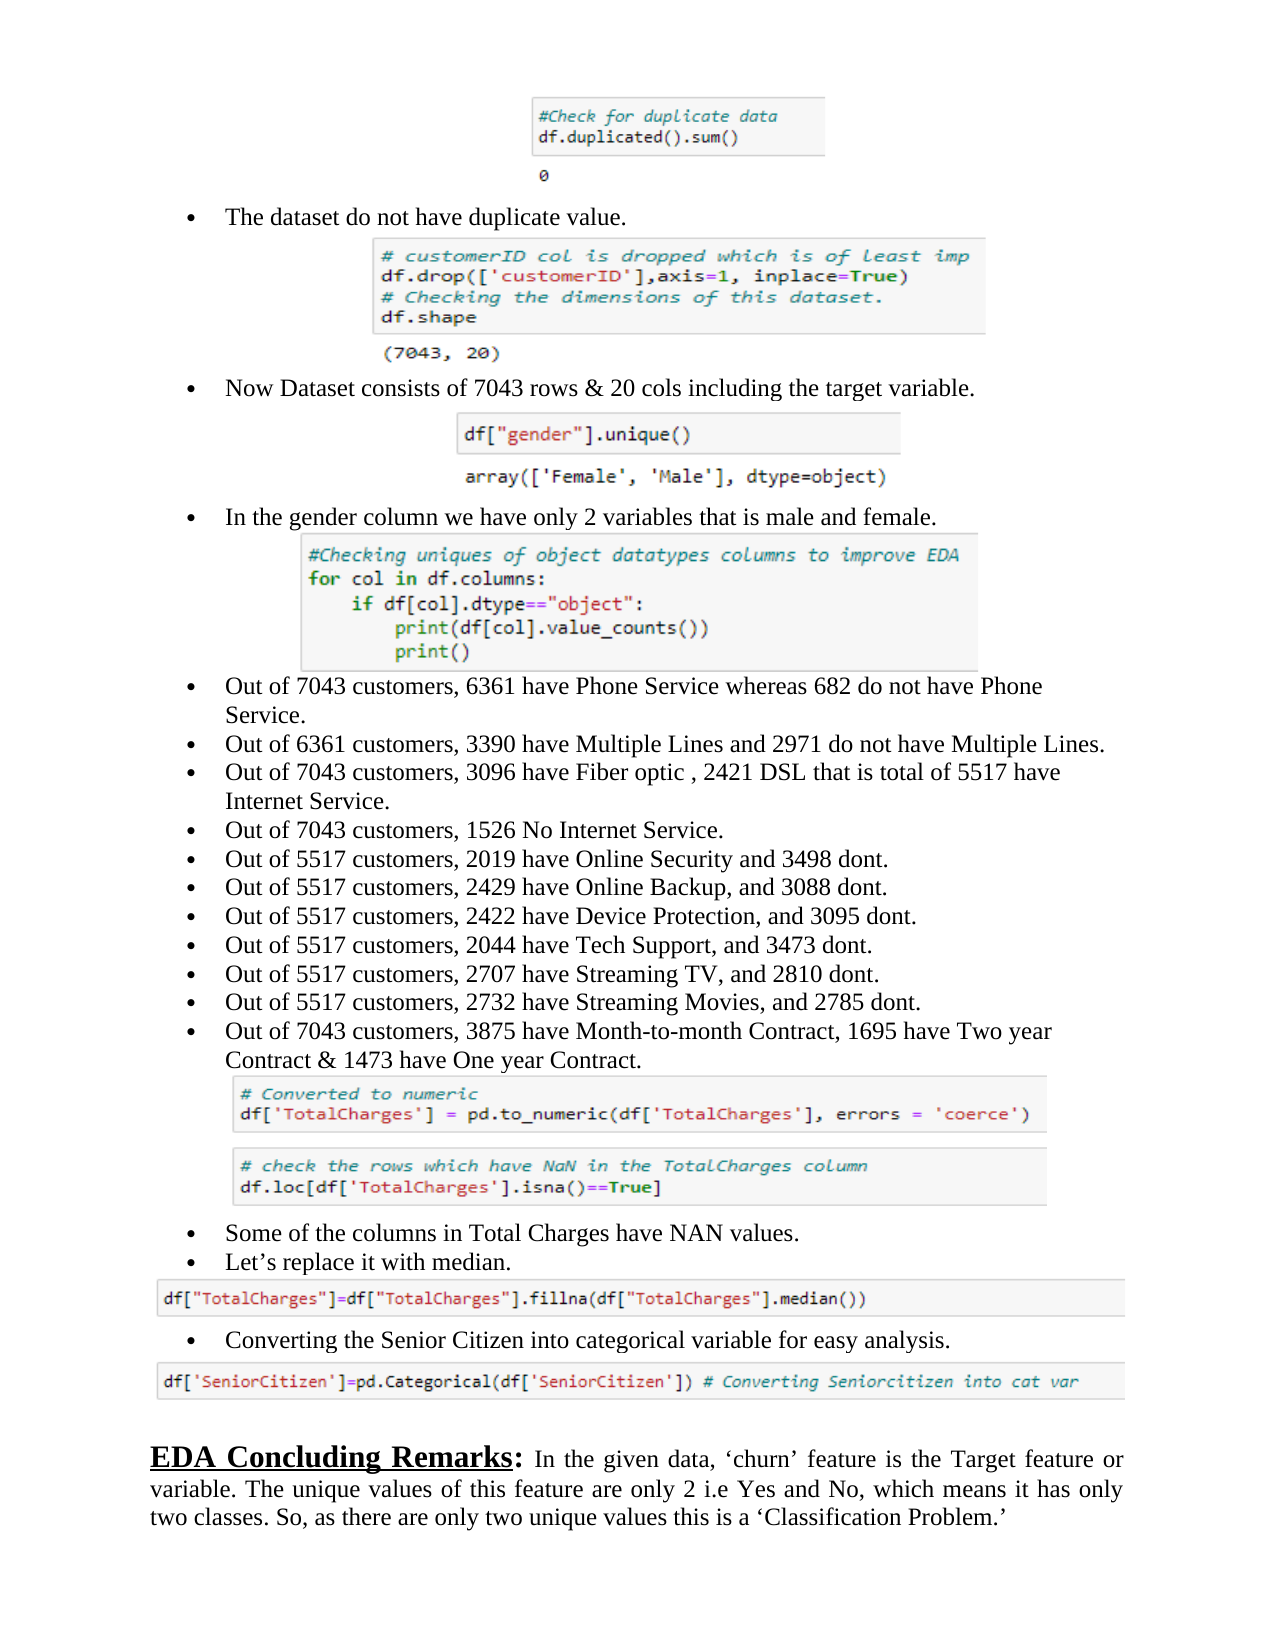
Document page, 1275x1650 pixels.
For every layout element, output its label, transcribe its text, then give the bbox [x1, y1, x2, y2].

picture [150, 1353, 1125, 1409]
list In the gender column we have only 2 variables that is male and female. [187, 502, 1125, 531]
list Out of 6361 customers, 3390 have Multiple Lines and 2971 do not have Multiple Lines. [187, 729, 1125, 757]
list Out of 7043 customers, 3875 have Month-to-month Contract, 1695 have Two year Contract & 1473 have One year Contract. [187, 1016, 1125, 1074]
list The dataset do not have duplicate value. [187, 202, 1125, 231]
list Some of the columns in Total Charges have NAN values. [187, 1218, 1125, 1247]
picture [150, 1275, 1125, 1326]
list Out of 5517 customers, 2732 have Streaming Movies, and 2785 dont. [187, 987, 1125, 1016]
list Out of 7043 customers, 6361 have Phone Service whereas 682 do not have Phone Service. [187, 671, 1125, 729]
list Out of 5517 customers, 2019 have Online Security and 3498 dont. [187, 844, 1125, 872]
picture [449, 401, 901, 502]
list Out of 5517 customers, 2707 have Streaming TV, and 2810 dont. [187, 959, 1125, 987]
list Converting the Senior Citizen into categorical variable for easy analysis. [187, 1326, 1125, 1353]
text EDA Concluding Remarks: In the given data, ‘churn’ feature is the Target feature or variable. The unique values of this feature are only 2 i.e Yes and No, which means it has only two classes. So, as there are only two unique values this is a ‘Classification Problem.’ [150, 1438, 1125, 1531]
picture [525, 93, 826, 203]
list Out of 5517 customers, 2422 have Device Protection, and 3095 dont. [187, 901, 1125, 930]
list Out of 7043 customers, 1526 No Internet Service. [187, 815, 1125, 844]
list Now Dataset consists of 7043 rows & 20 cols including the target variable. [187, 373, 1125, 401]
picture [228, 1073, 1047, 1218]
list Out of 5517 customers, 2044 have Tech Support, and 3473 dont. [187, 930, 1125, 959]
list Let’s replace it with median. [187, 1247, 1125, 1275]
picture [296, 530, 979, 672]
list Out of 5517 customers, 2429 have Online Backup, and 3088 dont. [187, 872, 1125, 901]
picture [364, 231, 986, 373]
list Out of 7043 customers, 3096 have Fiber optic , 2421 DSL that is total of 5517 have Internet Service. [187, 757, 1125, 815]
